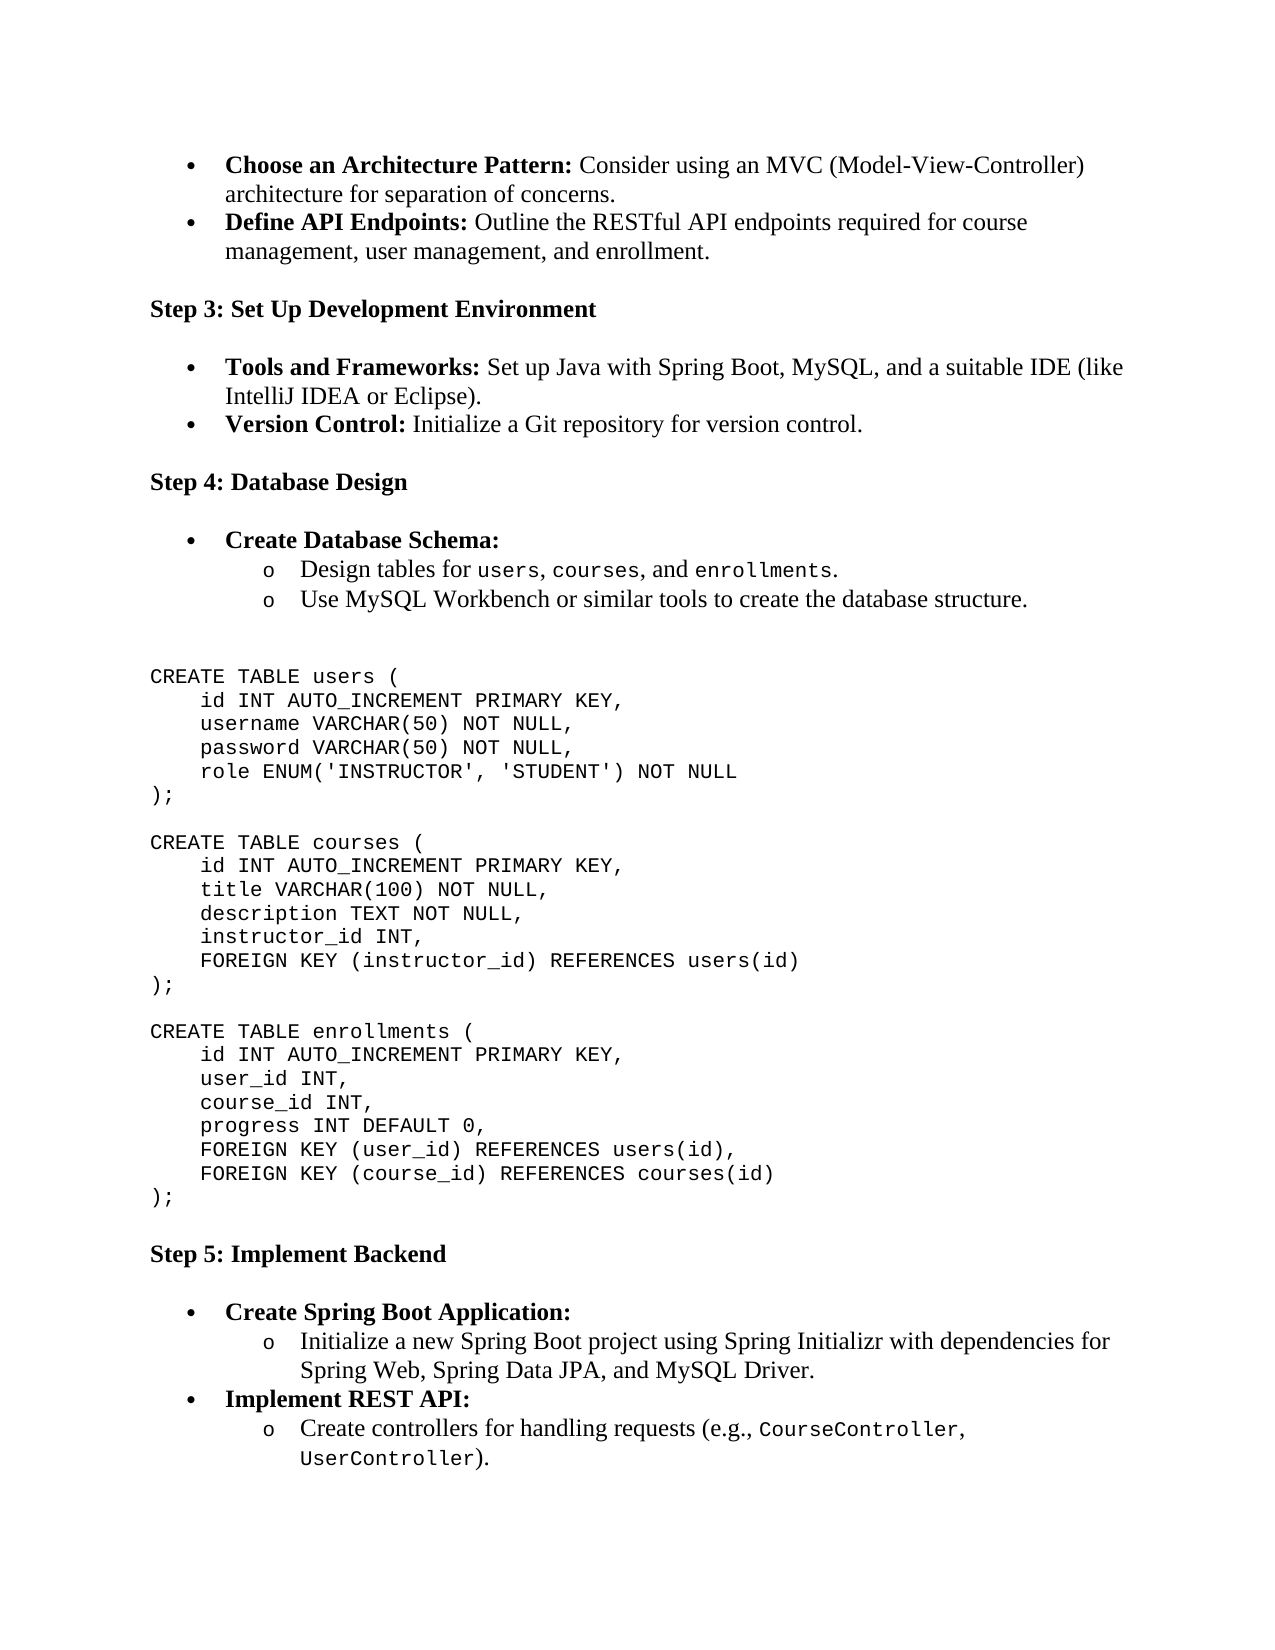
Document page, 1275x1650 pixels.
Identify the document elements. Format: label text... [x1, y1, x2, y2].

list Create controllers for handling requests (e.g., CourseController, UserController). [262, 1413, 1125, 1472]
text ); [150, 784, 1125, 808]
list Implement REST API: [187, 1384, 1125, 1413]
text title VARCHAR(100) NOT NULL, [150, 879, 1125, 903]
text username VARCHAR(50) NOT NULL, [150, 713, 1125, 737]
text role ENUM('INSTRUCTOR', 'STUDENT') NOT NULL [150, 761, 1125, 784]
text id INT AUTO_INCREMENT PRIMARY KEY, [150, 855, 1125, 879]
text ); [150, 973, 1125, 997]
text FOREIGN KEY (course_id) REFERENCES courses(id) [150, 1163, 1125, 1186]
text id INT AUTO_INCREMENT PRIMARY KEY, [150, 1044, 1125, 1068]
text id INT AUTO_INCREMENT PRIMARY KEY, [150, 690, 1125, 713]
text CREATE TABLE users ( [150, 666, 1125, 690]
list Tools and Frameworks: Set up Java with Spring Boot, MySQL, and a suitable IDE (like IntelliJ IDEA or Eclipse). [187, 352, 1125, 409]
text CREATE TABLE courses ( [150, 832, 1125, 855]
text user_id INT, [150, 1068, 1125, 1092]
text description TEXT NOT NULL, [150, 903, 1125, 926]
text progress INT DEFAULT 0, [150, 1115, 1125, 1139]
list Design tables for users, courses, and enrollments. [262, 554, 1125, 584]
text Step 5: Implement Backend [150, 1239, 1125, 1268]
text FOREIGN KEY (user_id) REFERENCES users(id), [150, 1139, 1125, 1163]
text Step 4: Database Design [150, 467, 1125, 496]
list Use MySQL Workbench or similar tools to create the database structure. [262, 584, 1125, 613]
list Create Database Schema: [187, 525, 1125, 554]
list Initialize a new Spring Boot project using Spring Initializr with dependencies for Spring Web, Spring Data JPA, and MySQL Driver. [262, 1326, 1125, 1384]
list Create Spring Boot Application: [187, 1297, 1125, 1326]
text course_id INT, [150, 1092, 1125, 1115]
list Define API Endpoints: Outline the RESTful API endpoints required for course management, user management, and enrollment. [187, 207, 1125, 265]
text CREATE TABLE enrollments ( [150, 1021, 1125, 1044]
text instructor_id INT, [150, 926, 1125, 950]
list Version Control: Initialize a Git repository for version control. [187, 409, 1125, 438]
text password VARCHAR(50) NOT NULL, [150, 737, 1125, 761]
text FOREIGN KEY (instructor_id) REFERENCES users(id) [150, 950, 1125, 973]
list Choose an Architecture Pattern: Consider using an MVC (Model-View-Controller) architecture for separation of concerns. [187, 150, 1125, 207]
text ); [150, 1186, 1125, 1210]
text Step 3: Set Up Development Environment [150, 294, 1125, 323]
